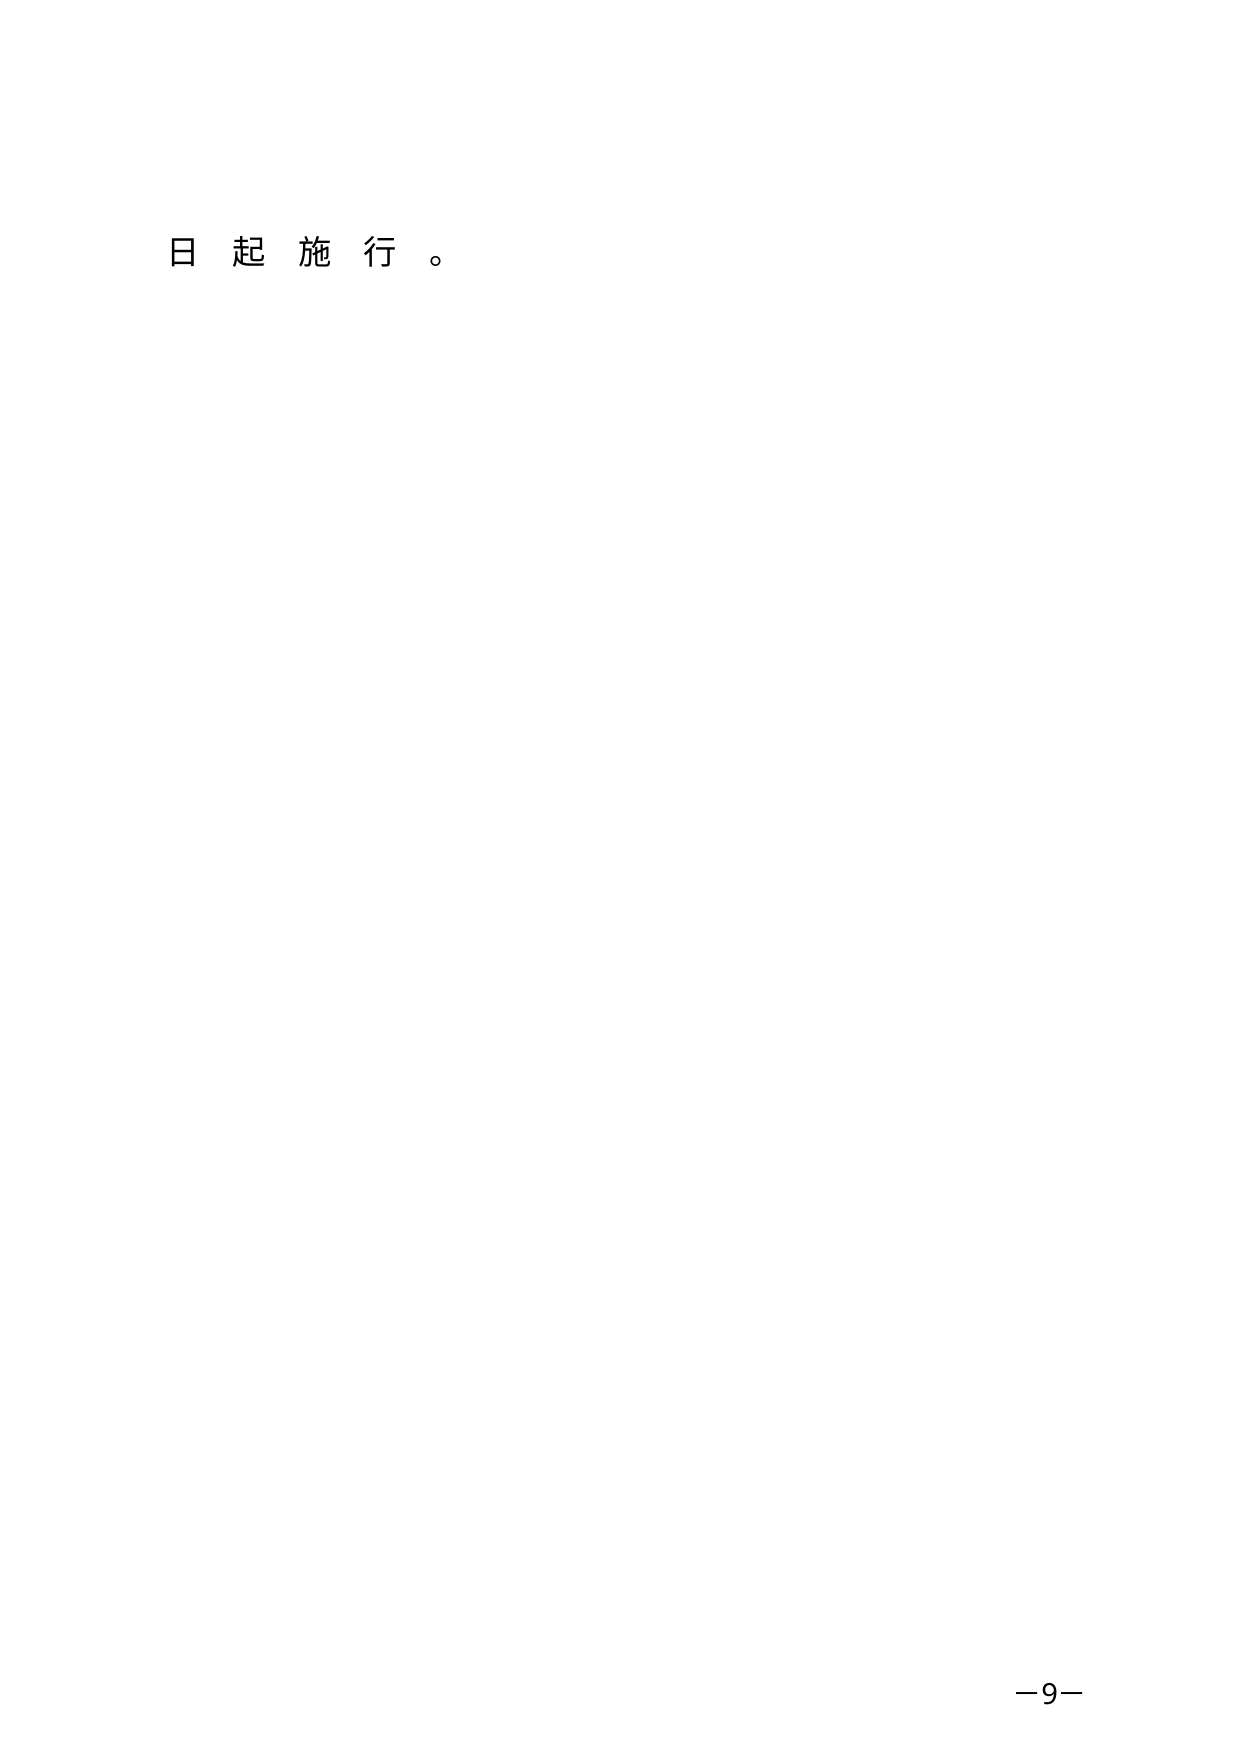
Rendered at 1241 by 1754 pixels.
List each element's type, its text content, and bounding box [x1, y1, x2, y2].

text 第十六条 本条例自公布之日起施行。 [167, 219, 1085, 280]
